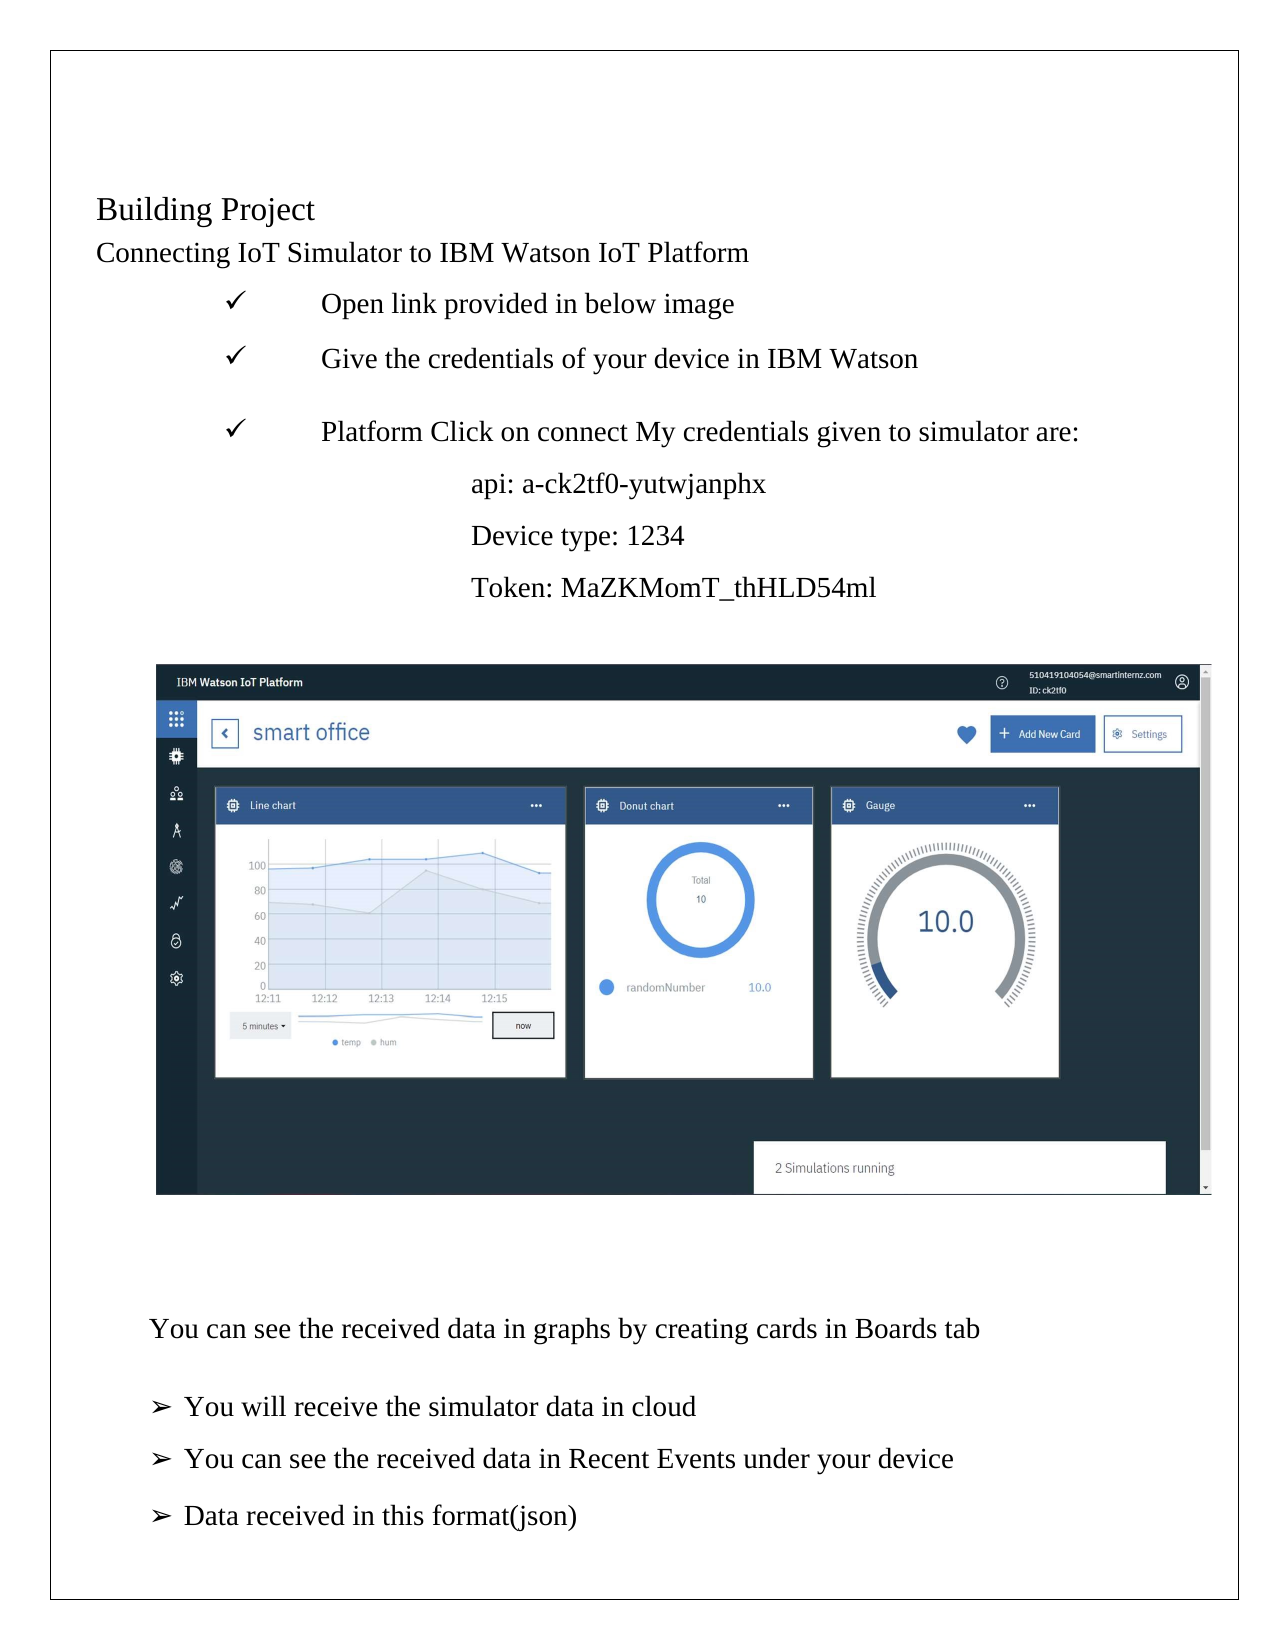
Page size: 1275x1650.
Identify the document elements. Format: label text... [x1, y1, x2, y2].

list Give the credentials of your device in IBM Watson [186, 341, 1129, 375]
picture [155, 664, 1212, 1195]
text Connecting IoT Simulator to IBM Watson IoT Platform [96, 235, 1238, 268]
list Platform Click on connect My credentials given to simulator are: [186, 414, 1129, 448]
list You can see the received data in Recent Events under your device [148, 1441, 1129, 1474]
text api: a-ck2tf0-yutwjanphx [427, 467, 1238, 500]
text Building Project [96, 189, 1238, 228]
text Device type: 1234 [405, 518, 1129, 552]
text Token: MaZKMomT_thHLD54ml [449, 570, 1238, 603]
text You can see the received data in graphs by creating cards in Boards tab [148, 1312, 1129, 1345]
list Open link provided in below image [186, 286, 1129, 320]
list Data received in this format(json) [148, 1498, 1129, 1532]
list You will receive the simulator data in cloud [148, 1389, 1129, 1422]
